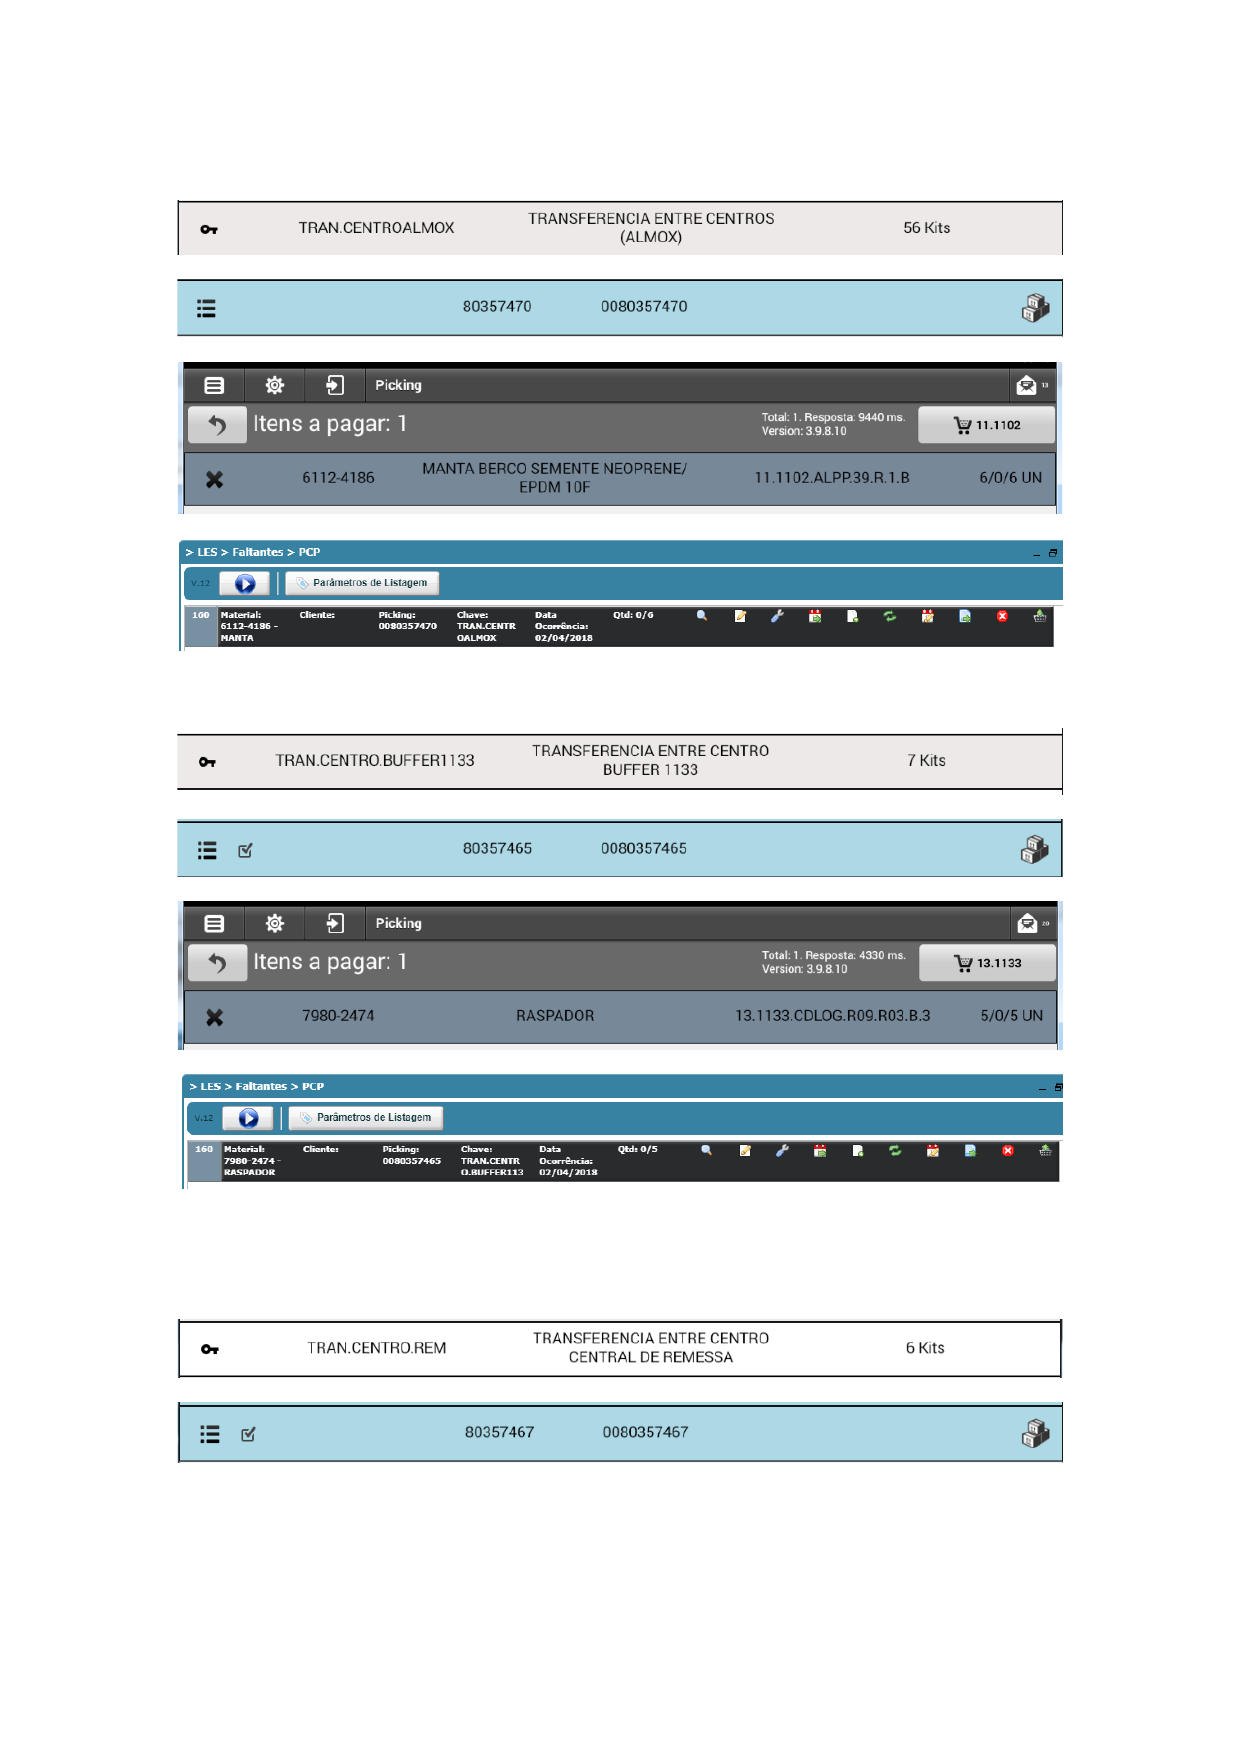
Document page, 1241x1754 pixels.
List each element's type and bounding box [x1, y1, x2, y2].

picture [177, 819, 1063, 877]
picture [177, 538, 1063, 651]
picture [177, 279, 1063, 337]
picture [177, 728, 1063, 795]
picture [177, 1074, 1063, 1189]
picture [177, 200, 1063, 255]
picture [177, 1402, 1063, 1463]
picture [177, 362, 1063, 514]
picture [177, 1319, 1063, 1378]
picture [177, 901, 1063, 1050]
